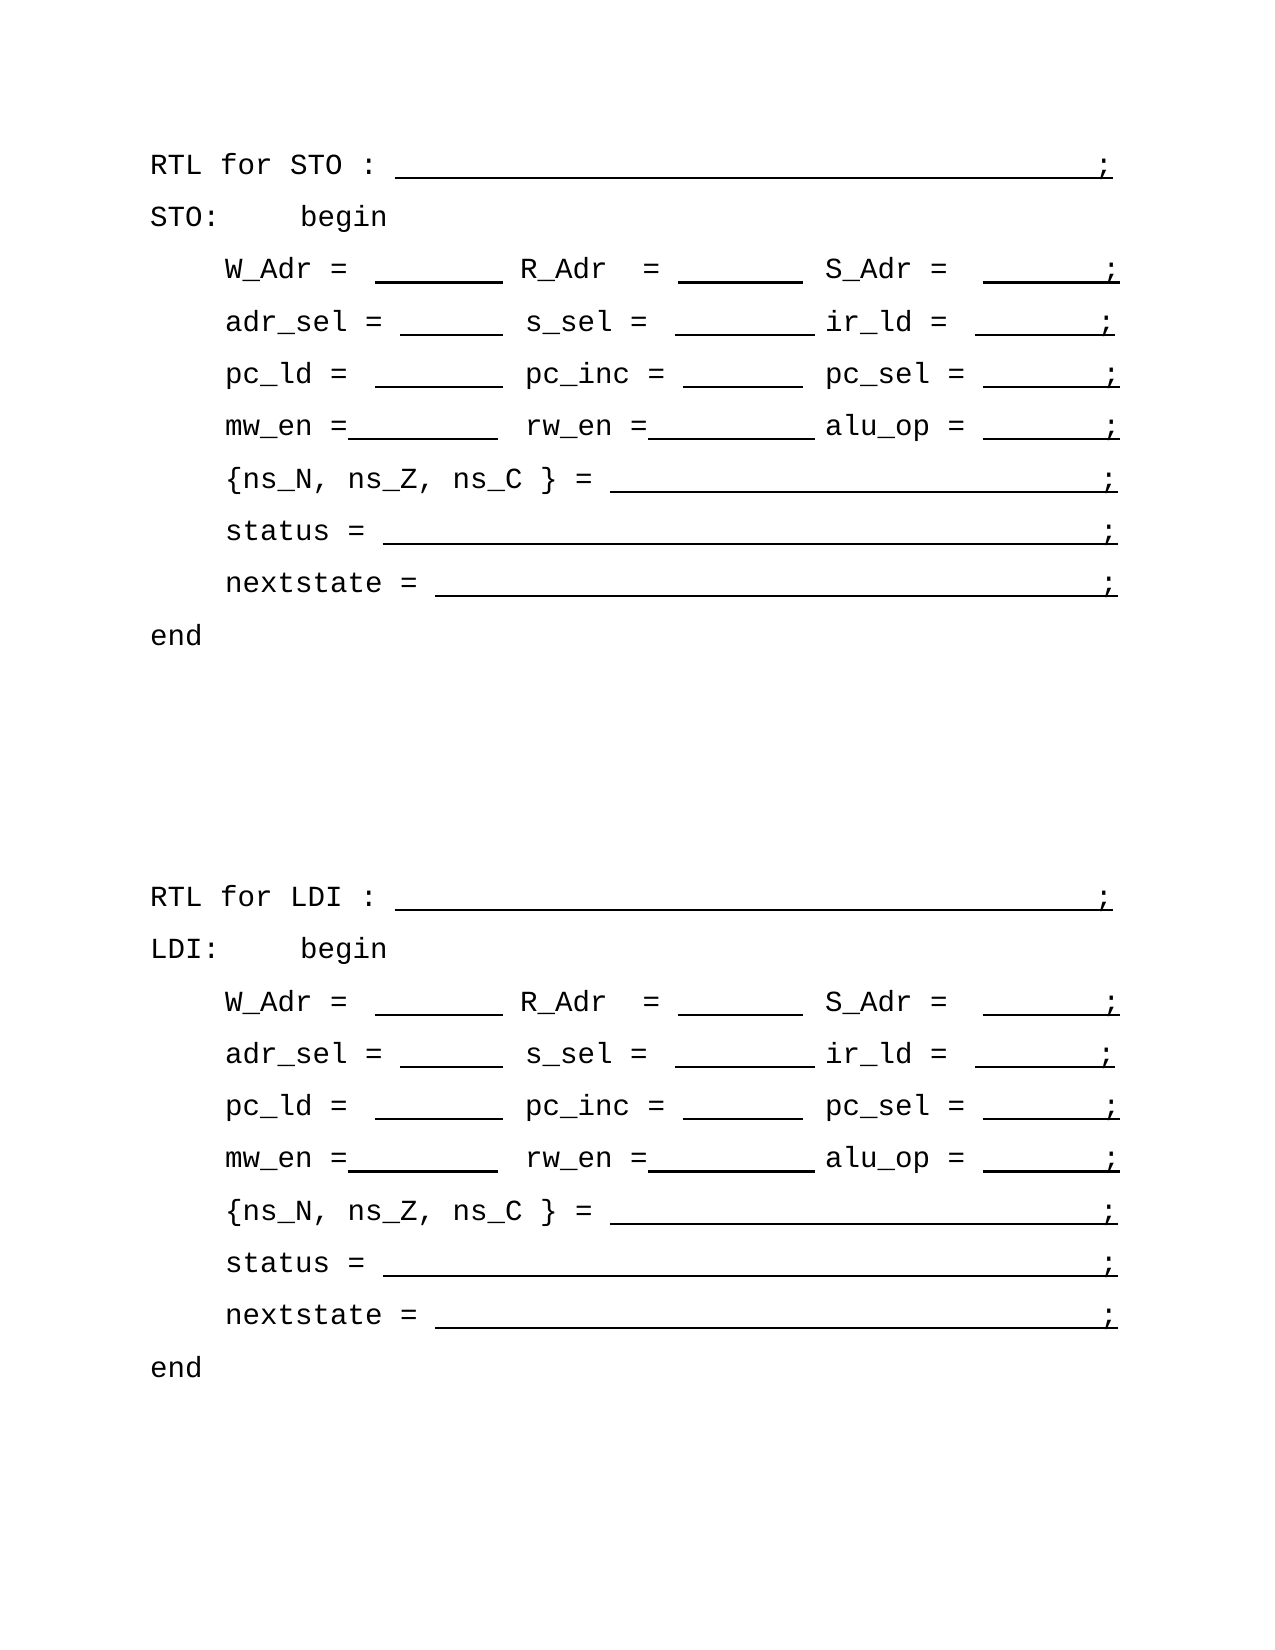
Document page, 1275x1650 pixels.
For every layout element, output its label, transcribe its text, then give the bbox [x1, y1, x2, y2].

text nextstate = ; [150, 1300, 1125, 1333]
text adr_sel = s_sel = ir_ld = ; [150, 1039, 1125, 1072]
text pc_ld = pc_inc = pc_sel = ; [150, 359, 1125, 392]
text end [150, 1353, 1125, 1386]
text status = ; [150, 516, 1125, 549]
text RTL for LDI : ; [150, 882, 1125, 915]
text adr_sel = s_sel = ir_ld = ; [150, 307, 1125, 340]
text pc_ld = pc_inc = pc_sel = ; [150, 1091, 1125, 1124]
text W_Adr = R_Adr = S_Adr = ; [150, 987, 1125, 1020]
text W_Adr = R_Adr = S_Adr = ; [150, 254, 1125, 288]
text nextstate = ; [150, 568, 1125, 601]
text LDI: begin [150, 934, 1125, 967]
text RTL for STO : ; [150, 150, 1125, 183]
text end [150, 621, 1125, 654]
text {ns_N, ns_Z, ns_C } = ; [150, 1196, 1125, 1229]
text STO: begin [150, 202, 1125, 235]
text status = ; [150, 1248, 1125, 1281]
text mw_en = rw_en = alu_op = ; [150, 1143, 1125, 1177]
text {ns_N, ns_Z, ns_C } = ; [150, 464, 1125, 497]
text mw_en = rw_en = alu_op = ; [150, 411, 1125, 444]
